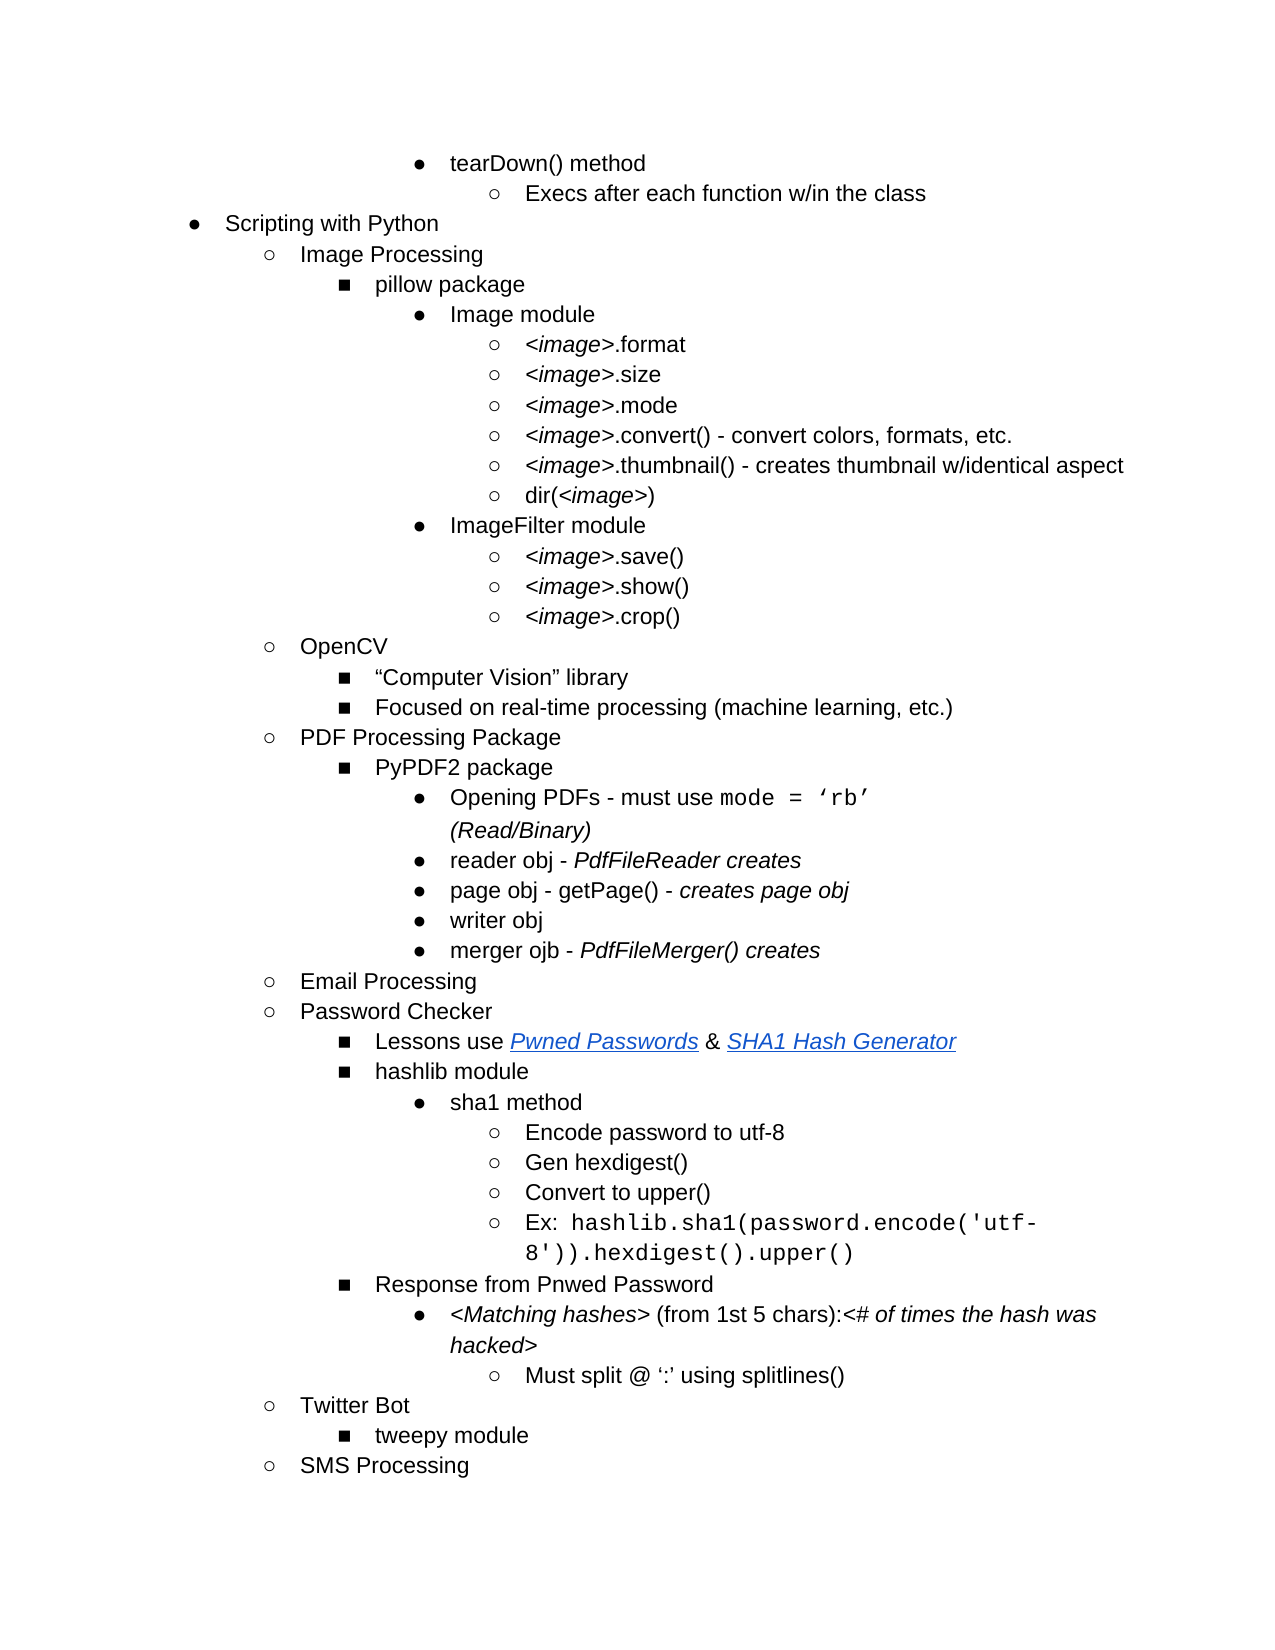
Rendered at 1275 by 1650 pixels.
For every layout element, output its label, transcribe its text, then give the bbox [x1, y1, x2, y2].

list Opening PDFs - must use mode = ‘rb’ (Read/Binary) [412, 784, 1125, 843]
list Lessons use Pwned Passwords & SHA1 Hash Generator [337, 1028, 1125, 1054]
list pillow package [337, 271, 1125, 297]
list Convert to upper() [487, 1179, 1125, 1205]
list Encode password to utf-8 [487, 1119, 1125, 1145]
list tearDown() method [412, 150, 1125, 176]
list <image>.format [487, 331, 1125, 358]
list Response from Pnwed Password [337, 1271, 1125, 1298]
list <image>.mode [487, 392, 1125, 418]
list <image>.convert() - convert colors, formats, etc. [487, 422, 1125, 448]
list Twitter Bot [262, 1392, 1125, 1418]
list dir(<image>) [487, 482, 1125, 509]
list Must split @ ‘:’ using splitlines() [487, 1362, 1125, 1388]
list Image module [412, 301, 1125, 327]
list <image>.size [487, 361, 1125, 388]
list <image>.thumbnail() - creates thumbnail w/identical aspect [487, 452, 1125, 478]
list <image>.show() [487, 573, 1125, 599]
list Image Processing [262, 241, 1125, 267]
list merger ojb - PdfFileMerger() creates [412, 937, 1125, 964]
list Email Processing [262, 968, 1125, 994]
list <image>.crop() [487, 603, 1125, 629]
list Execs after each function w/in the class [487, 180, 1125, 207]
list writer obj [412, 907, 1125, 933]
list ImageFilter module [412, 512, 1125, 539]
list tweepy module [337, 1422, 1125, 1449]
list <image>.save() [487, 543, 1125, 569]
list Scripting with Python [187, 210, 1125, 237]
list Focused on real-time processing (machine learning, etc.) [337, 694, 1125, 720]
list Ex: hashlib.sha1(password.encode('utf-8')).hexdigest().upper() [487, 1209, 1125, 1267]
list reader obj - PdfFileReader creates [412, 847, 1125, 873]
list hashlib module [337, 1058, 1125, 1084]
list “Computer Vision” library [337, 663, 1125, 690]
list Gen hexdigest() [487, 1149, 1125, 1175]
list OpenCV [262, 633, 1125, 660]
list PyPDF2 package [337, 754, 1125, 781]
list sha1 method [412, 1088, 1125, 1115]
list PDF Processing Package [262, 724, 1125, 750]
list <Matching hashes> (from 1st 5 chars):<# of times the hash was hacked> [412, 1301, 1125, 1358]
list SMS Processing [262, 1452, 1125, 1479]
list page obj - getPage() - creates page obj [412, 877, 1125, 903]
list Password Checker [262, 998, 1125, 1024]
